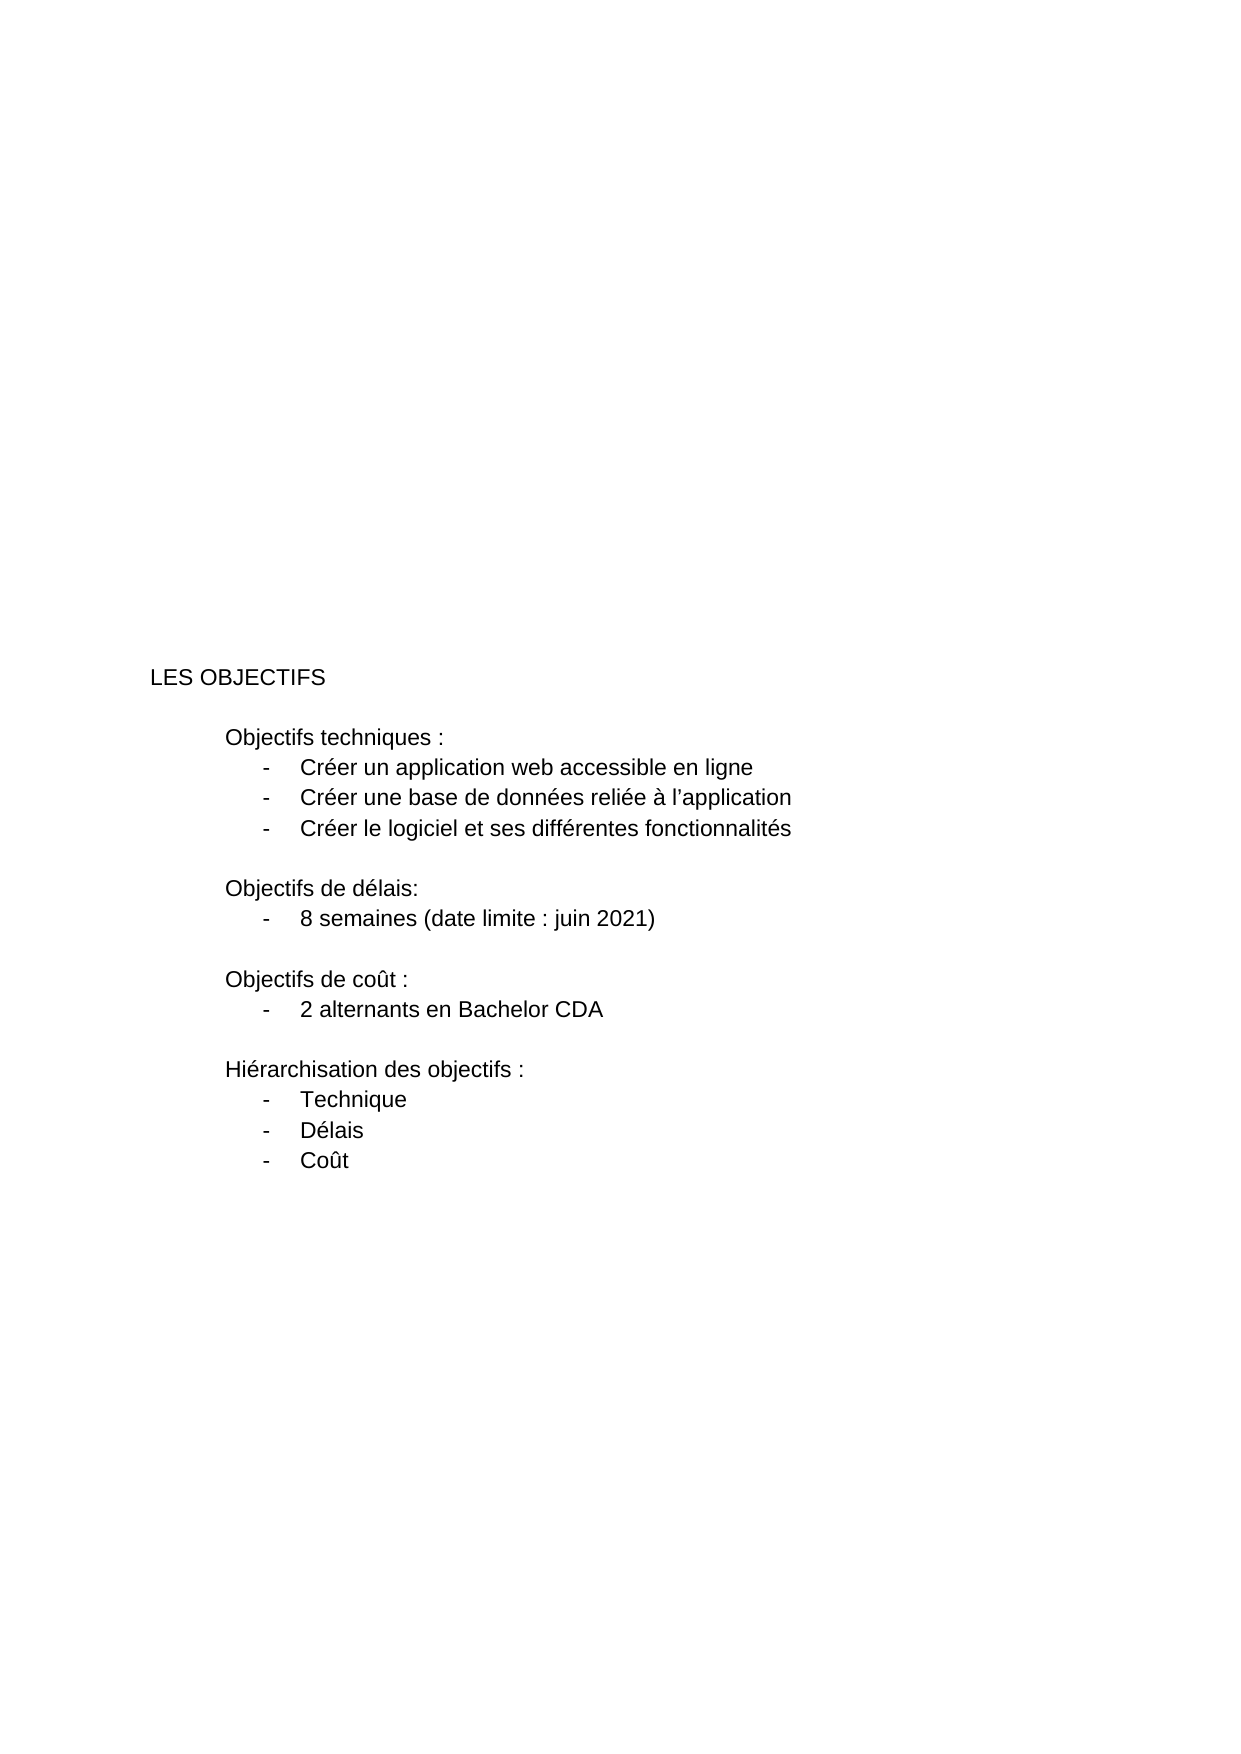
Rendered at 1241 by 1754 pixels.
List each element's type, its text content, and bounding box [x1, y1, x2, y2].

text LES OBJECTIFS [150, 663, 1090, 690]
list 2 alternants en Bachelor CDA [262, 996, 1090, 1022]
text Objectifs techniques : [150, 724, 1090, 750]
list Technique [262, 1086, 1090, 1113]
list Créer le logiciel et ses différentes fonctionnalités [262, 814, 1090, 841]
list Coût [262, 1147, 1090, 1173]
list 8 semaines (date limite : juin 2021) [262, 905, 1090, 932]
text Objectifs de délais: [150, 875, 1090, 901]
list Créer un application web accessible en ligne [262, 754, 1090, 781]
text Objectifs de coût : [150, 966, 1090, 992]
list Créer une base de données reliée à l’application [262, 784, 1090, 811]
text Hiérarchisation des objectifs : [150, 1056, 1090, 1083]
list Délais [262, 1117, 1090, 1143]
